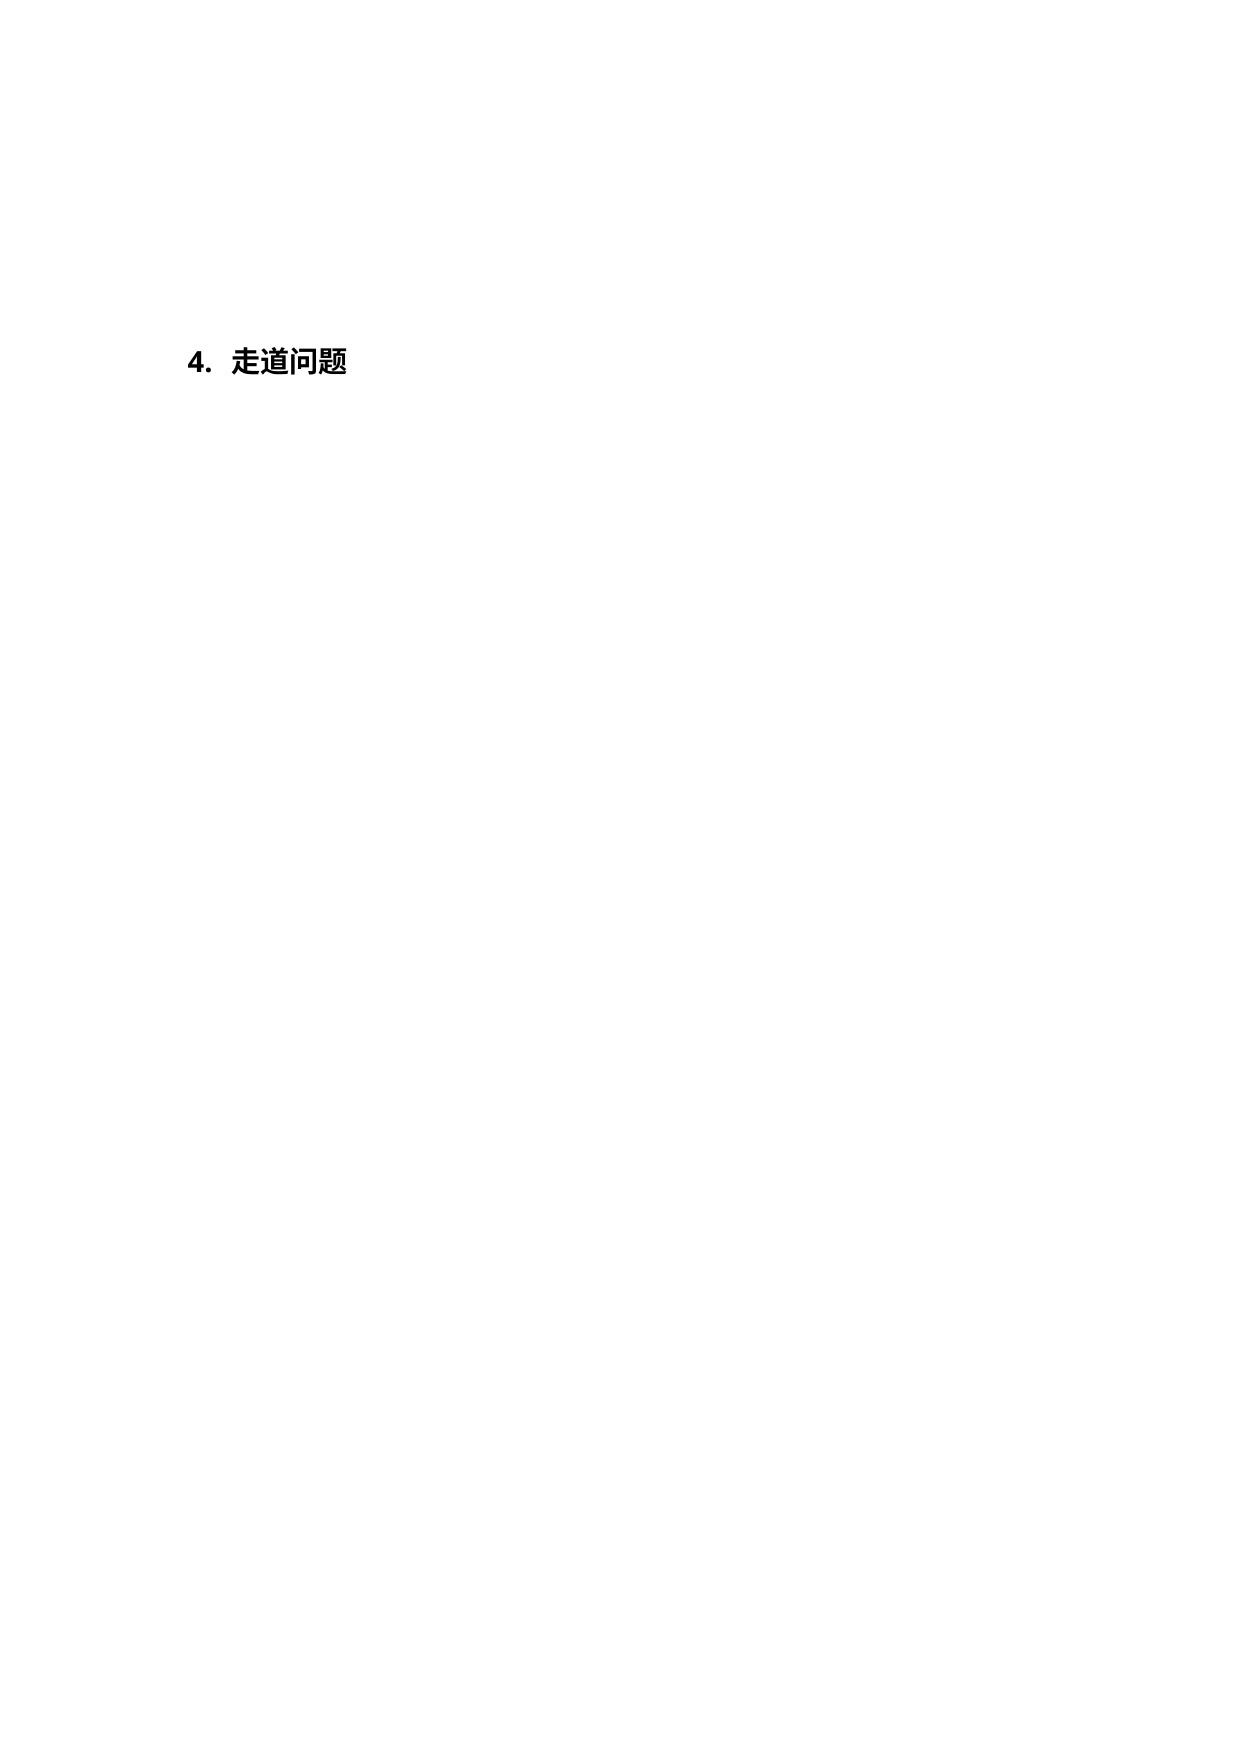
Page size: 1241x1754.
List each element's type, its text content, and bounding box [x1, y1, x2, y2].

subtitle 走道问题 [187, 327, 1053, 392]
